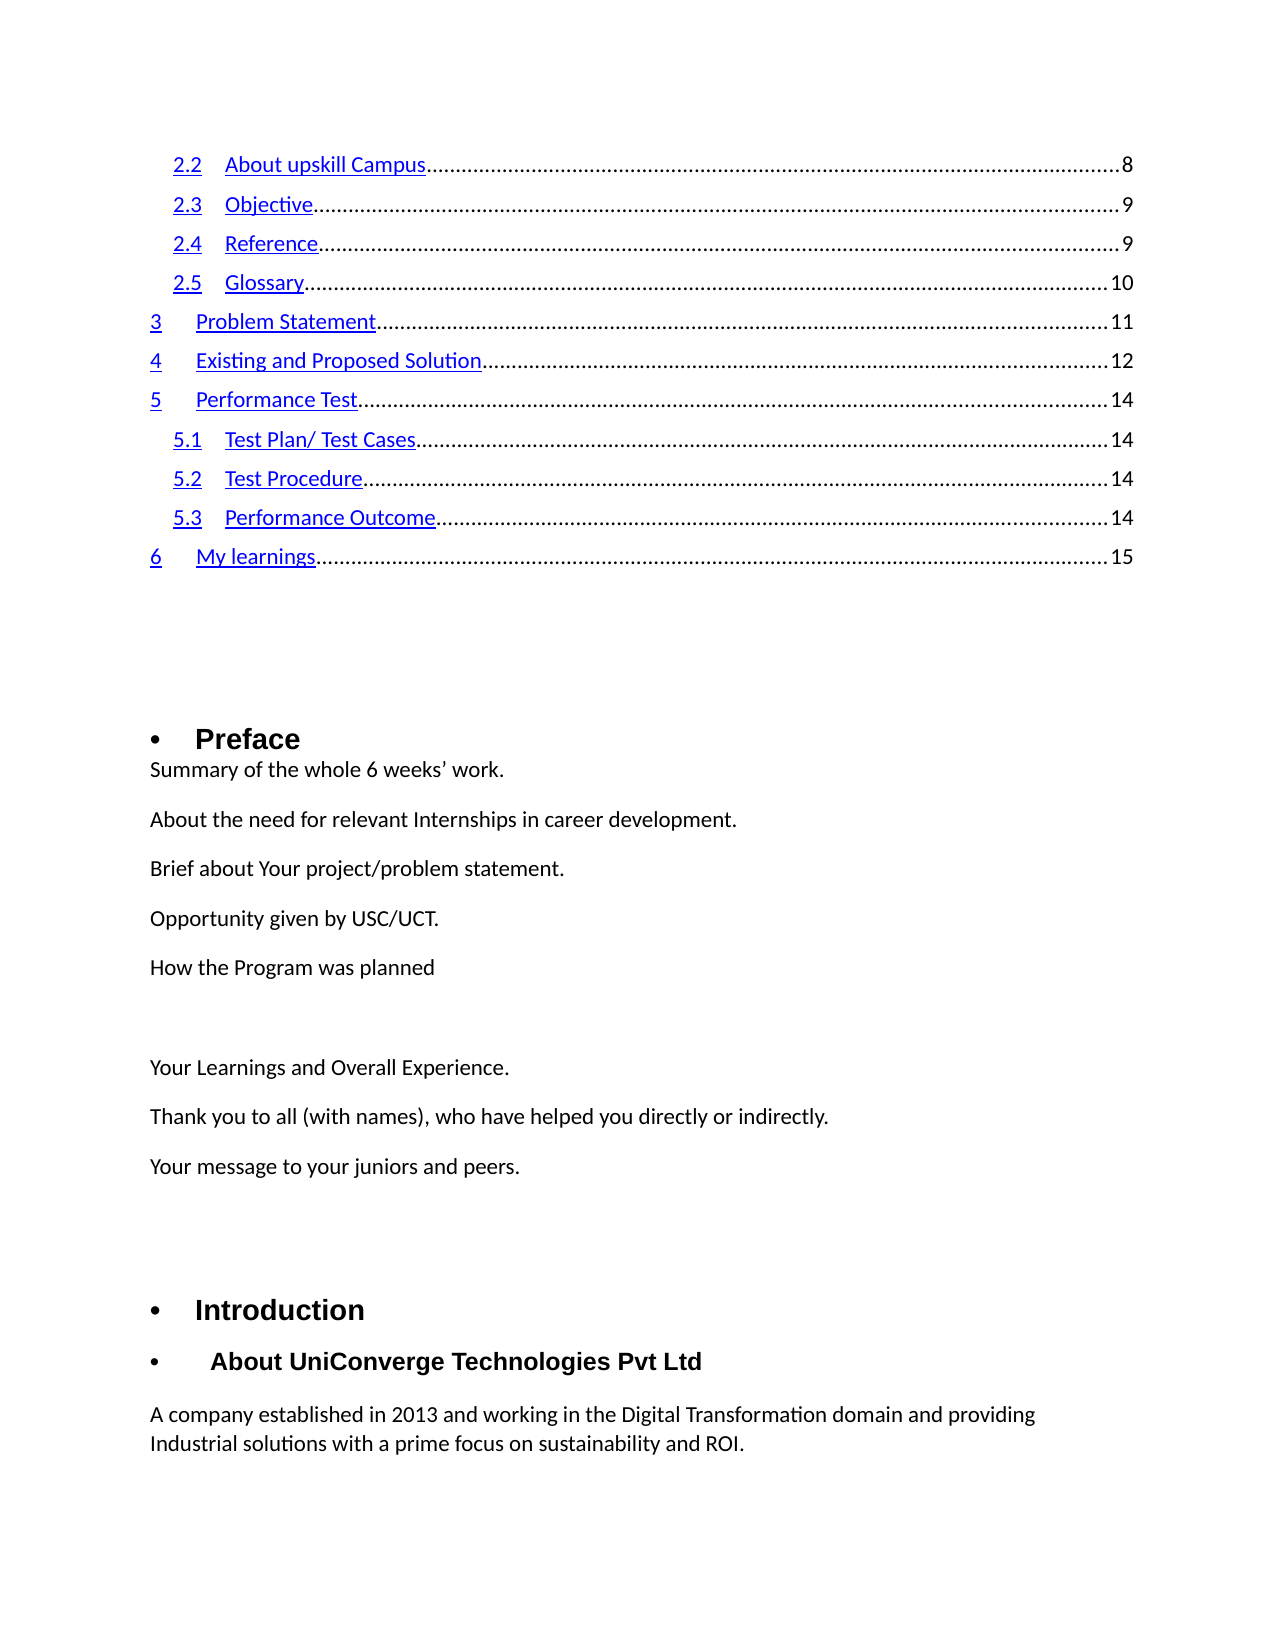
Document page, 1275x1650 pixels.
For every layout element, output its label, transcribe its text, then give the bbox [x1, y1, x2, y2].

list Introduction [150, 1300, 1125, 1325]
text 2.3 Objective 9 [173, 189, 1125, 218]
text How the Program was planned [150, 953, 1125, 982]
text 5 Performance Test 14 [150, 385, 1125, 414]
text Summary of the whole 6 weeks’ work. [150, 754, 1125, 783]
text 3 Problem Statement 11 [150, 307, 1125, 335]
text 4 Existing and Proposed Solution 12 [150, 346, 1125, 374]
text 6 My learnings 15 [150, 542, 1125, 570]
text 5.3 Performance Outcome 14 [173, 502, 1125, 531]
text 2.5 Glossary 10 [173, 267, 1125, 296]
text Your Learnings and Overall Experience. [150, 1052, 1125, 1081]
list Preface [150, 729, 1125, 754]
text Opportunity given by USC/UCT. [150, 903, 1125, 932]
text Brief about Your project/problem statement. [150, 854, 1125, 882]
text Your message to your juniors and peers. [150, 1151, 1125, 1180]
text About the need for relevant Internships in career development. [150, 804, 1125, 833]
text 5.2 Test Procedure 14 [173, 463, 1125, 492]
text 5.1 Test Plan/ Test Cases 14 [173, 424, 1125, 453]
text 2.4 Reference 9 [173, 228, 1125, 257]
text A company established in 2013 and working in the Digital Transformation domain and providing Industrial solutions with a prime focus on sustainability and ROI. [150, 1400, 1125, 1457]
text 2.2 About upskill Campus 8 [173, 150, 1125, 179]
text Thank you to all (with names), who have helped you directly or indirectly. [150, 1102, 1125, 1130]
list About UniConverge Technologies Pvt Ltd [150, 1350, 1125, 1375]
